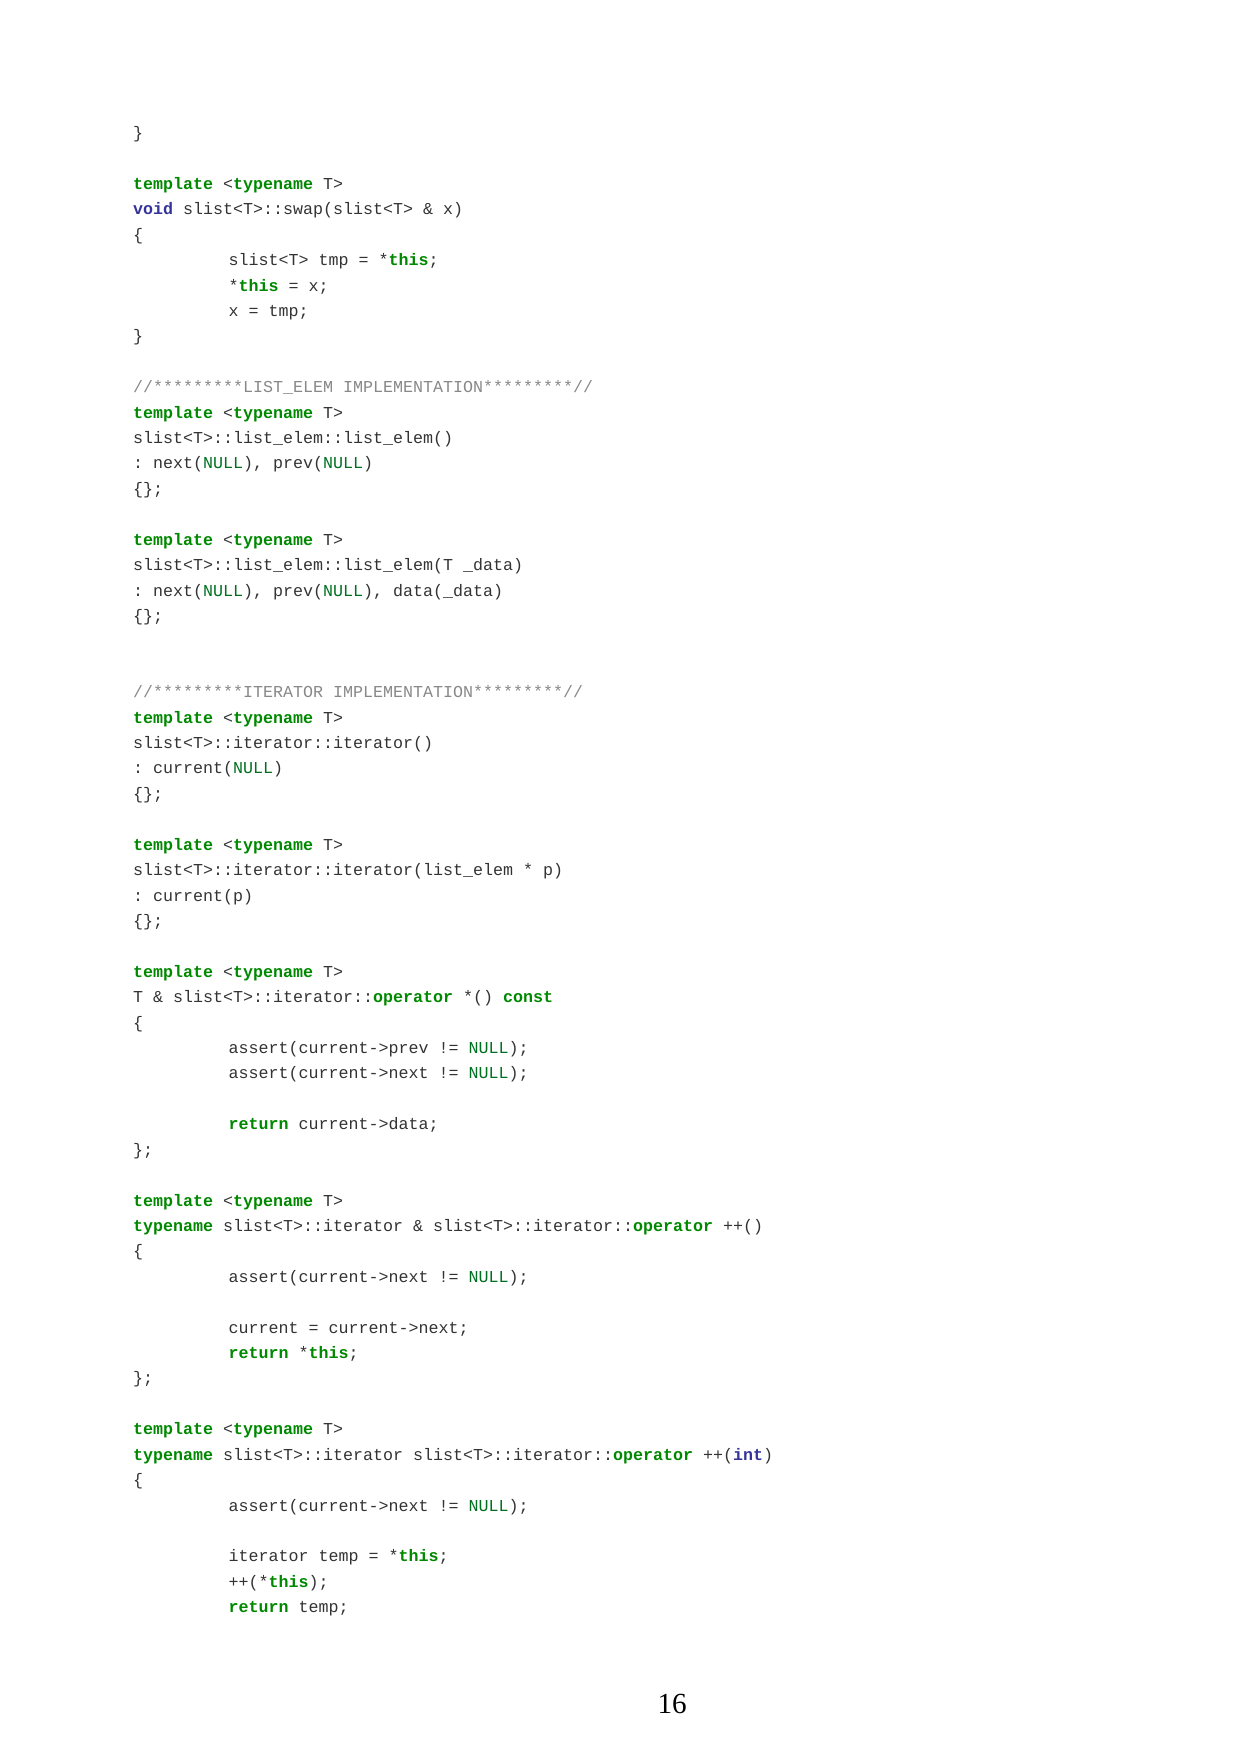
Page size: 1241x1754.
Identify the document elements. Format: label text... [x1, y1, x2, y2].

text : current(NULL) [133, 753, 1122, 779]
text template <typename T> [133, 1414, 1122, 1440]
text { [133, 1465, 1122, 1491]
text } [133, 321, 1122, 347]
text {}; [133, 474, 1122, 499]
text slist<T>::list_elem::list_elem() [133, 423, 1122, 448]
text slist<T>::iterator::iterator(list_elem * p) [133, 855, 1122, 881]
text } [133, 118, 1122, 143]
text template <typename T> [133, 1186, 1122, 1211]
text template <typename T> [133, 703, 1122, 728]
text assert(current->next != NULL); [133, 1262, 1122, 1287]
text : current(p) [133, 881, 1122, 906]
text void slist<T>::swap(slist<T> & x) [133, 194, 1122, 220]
text { [133, 1008, 1122, 1033]
text template <typename T> [133, 830, 1122, 855]
text }; [133, 1135, 1122, 1160]
text //*********LIST_ELEM IMPLEMENTATION*********// [133, 372, 1122, 398]
text typename slist<T>::iterator slist<T>::iterator::operator ++(int) [133, 1440, 1122, 1465]
text slist<T> tmp = *this; [133, 245, 1122, 271]
text assert(current->next != NULL); [133, 1058, 1122, 1084]
text {}; [133, 601, 1122, 626]
text template <typename T> [133, 957, 1122, 982]
text template <typename T> [133, 398, 1122, 423]
text ++(*this); [133, 1567, 1122, 1592]
text return temp; [133, 1592, 1122, 1618]
text template <typename T> [133, 525, 1122, 550]
text {}; [133, 779, 1122, 804]
text { [133, 220, 1122, 245]
text return current->data; [133, 1109, 1122, 1135]
text : next(NULL), prev(NULL), data(_data) [133, 576, 1122, 601]
text : next(NULL), prev(NULL) [133, 448, 1122, 474]
text assert(current->prev != NULL); [133, 1033, 1122, 1058]
text }; [133, 1363, 1122, 1389]
text typename slist<T>::iterator & slist<T>::iterator::operator ++() [133, 1211, 1122, 1236]
text template <typename T> [133, 169, 1122, 194]
text {}; [133, 906, 1122, 931]
text //*********ITERATOR IMPLEMENTATION*********// [133, 677, 1122, 703]
text T & slist<T>::iterator::operator *() const [133, 982, 1122, 1008]
text assert(current->next != NULL); [133, 1491, 1122, 1516]
text *this = x; [133, 271, 1122, 296]
text current = current->next; [133, 1313, 1122, 1338]
text x = tmp; [133, 296, 1122, 321]
text slist<T>::iterator::iterator() [133, 728, 1122, 753]
text iterator temp = *this; [133, 1541, 1122, 1567]
text slist<T>::list_elem::list_elem(T _data) [133, 550, 1122, 576]
text { [133, 1236, 1122, 1262]
text return *this; [133, 1338, 1122, 1363]
